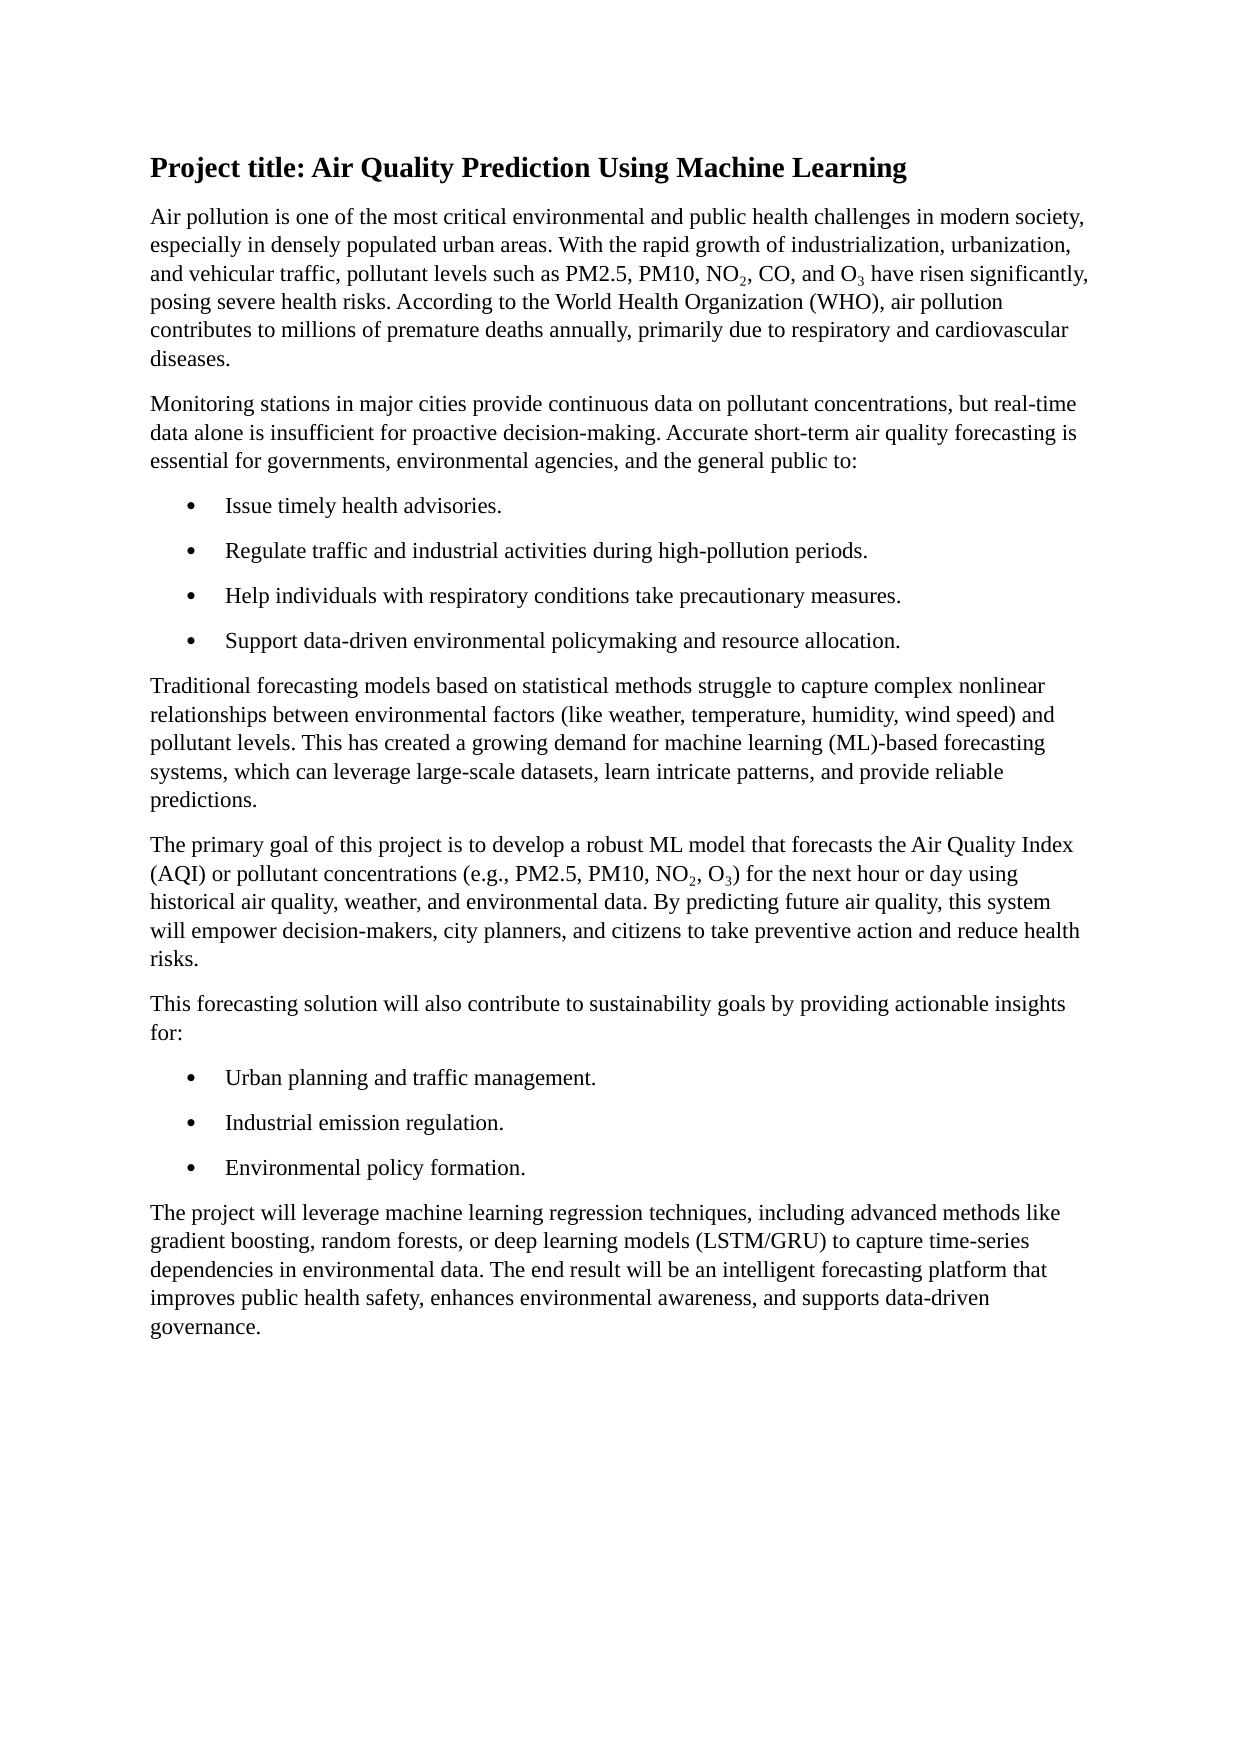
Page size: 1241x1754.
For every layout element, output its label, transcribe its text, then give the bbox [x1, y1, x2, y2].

list Industrial emission regulation. [187, 1109, 1090, 1135]
list Urban planning and traffic management. [187, 1064, 1090, 1090]
list Issue timely health advisories. [187, 492, 1090, 518]
text The project will leverage machine learning regression techniques, including advanced methods like gradient boosting, random forests, or deep learning models (LSTM/GRU) to capture time-series dependencies in environmental data. The end result will be an intelligent forecasting platform that improves public health safety, enhances environmental awareness, and supports data-driven governance. [150, 1199, 1090, 1339]
text Monitoring stations in major cities provide continuous data on pollutant concentrations, but real-time data alone is insufficient for proactive decision-making. Accurate short-term air quality forecasting is essential for governments, environmental agencies, and the general public to: [150, 390, 1090, 473]
list Regulate traffic and industrial activities during high-pollution periods. [187, 537, 1090, 563]
list Support data-driven environmental policymaking and resource allocation. [187, 627, 1090, 654]
list Environmental policy formation. [187, 1154, 1090, 1180]
list Help individuals with respiratory conditions take precautionary measures. [187, 582, 1090, 609]
text This forecasting solution will also contribute to sustainability goals by providing actionable insights for: [150, 990, 1090, 1045]
text Air pollution is one of the most critical environmental and public health challenges in modern society, especially in densely populated urban areas. With the rapid growth of industrialization, urbanization, and vehicular traffic, pollutant levels such as PM2.5, PM10, NO₂, CO, and O₃ have risen significantly, posing severe health risks. According to the World Health Organization (WHO), air pollution contributes to millions of premature deaths annually, primarily due to respiratory and cardiovascular diseases. [150, 203, 1090, 371]
text Traditional forecasting models based on statistical methods struggle to capture complex nonlinear relationships between environmental factors (like weather, temperature, humidity, wind speed) and pollutant levels. This has created a growing demand for machine learning (ML)-based forecasting systems, which can leverage large-scale datasets, learn intricate patterns, and provide reliable predictions. [150, 672, 1090, 813]
text The primary goal of this project is to develop a robust ML model that forecasts the Air Quality Index (AQI) or pollutant concentrations (e.g., PM2.5, PM10, NO₂, O₃) for the next hour or day using historical air quality, weather, and environmental data. By predicting future air quality, this system will empower decision-makers, city planners, and citizens to take preventive action and reduce health risks. [150, 831, 1090, 971]
text Project title: Air Quality Prediction Using Machine Learning [150, 150, 1090, 183]
